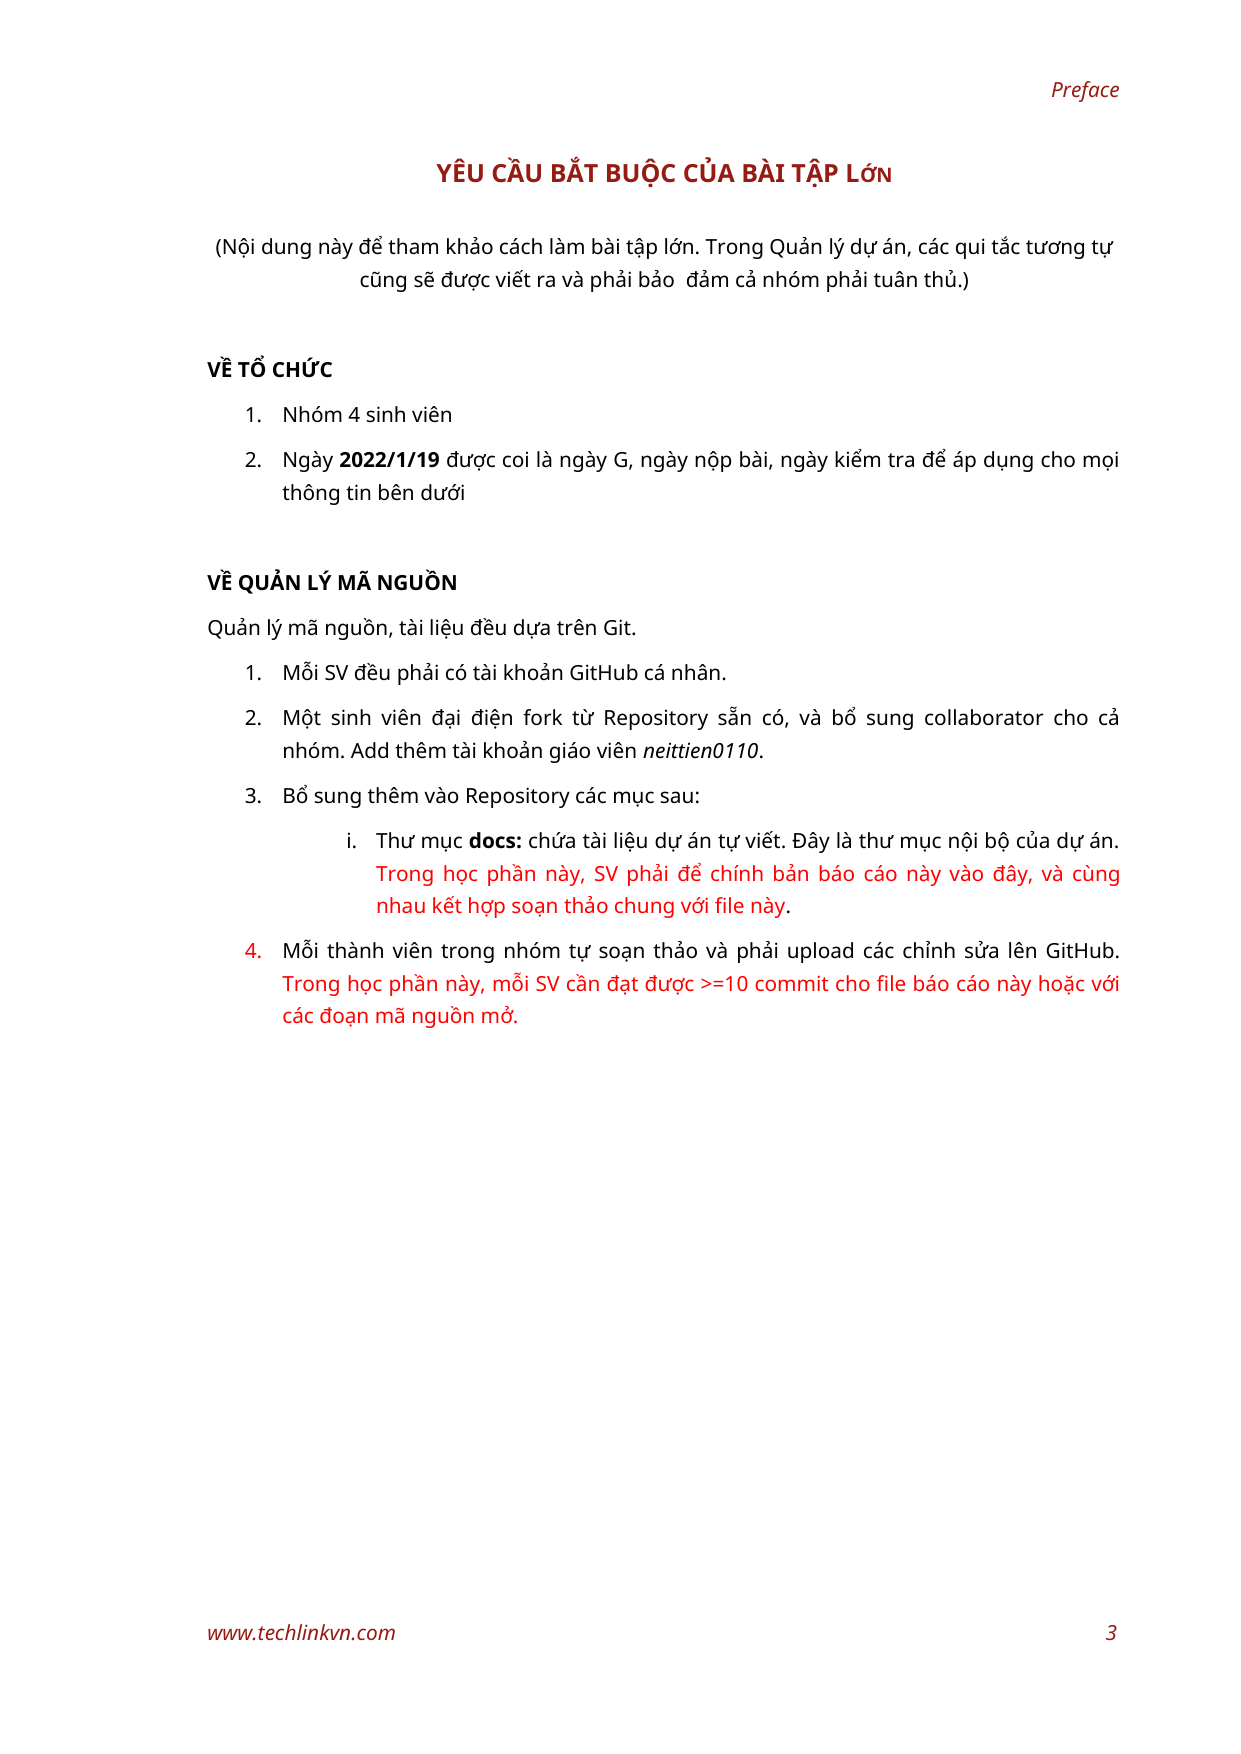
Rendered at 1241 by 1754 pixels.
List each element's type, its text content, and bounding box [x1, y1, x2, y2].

text YÊU CẦU BẮT BUỘC CỦA BÀI TẬP Lớn [207, 156, 1122, 190]
list Bổ sung thêm vào Repository các mục sau: [244, 781, 1122, 809]
list Mỗi SV đều phải có tài khoản GitHub cá nhân. [244, 658, 1122, 687]
list Ngày 2022/1/19 được coi là ngày G, ngày nộp bài, ngày kiểm tra để áp dụng cho mọi thông tin bên dưới [244, 445, 1122, 506]
text VỀ TỔ CHỨC [207, 355, 1122, 383]
text (Nội dung này để tham khảo cách làm bài tập lớn. Trong Quản lý dự án, các qui tắc tương tự cũng sẽ được viết ra và phải bảo đảm cả nhóm phải tuân thủ.) [207, 232, 1122, 293]
list Một sinh viên đại điện fork từ Repository sẵn có, và bổ sung collaborator cho cả nhóm. Add thêm tài khoản giáo viên neittien0110. [244, 703, 1122, 764]
list Nhóm 4 sinh viên [244, 400, 1122, 428]
list Thư mục docs: chứa tài liệu dự án tự viết. Đây là thư mục nội bộ của dự án. Trong học phần này, SV phải để chính bản báo cáo này vào đây, và cùng nhau kết hợp soạn thảo chung với file này. [357, 826, 1122, 920]
text Quản lý mã nguồn, tài liệu đều dựa trên Git. [207, 613, 1122, 641]
text VỀ QUẢN LÝ MÃ NGUỒN [207, 568, 1122, 596]
list Mỗi thành viên trong nhóm tự soạn thảo và phải upload các chỉnh sửa lên GitHub. Trong học phần này, mỗi SV cần đạt được >=10 commit cho file báo cáo này hoặc với các đoạn mã nguồn mở. [244, 936, 1122, 1030]
